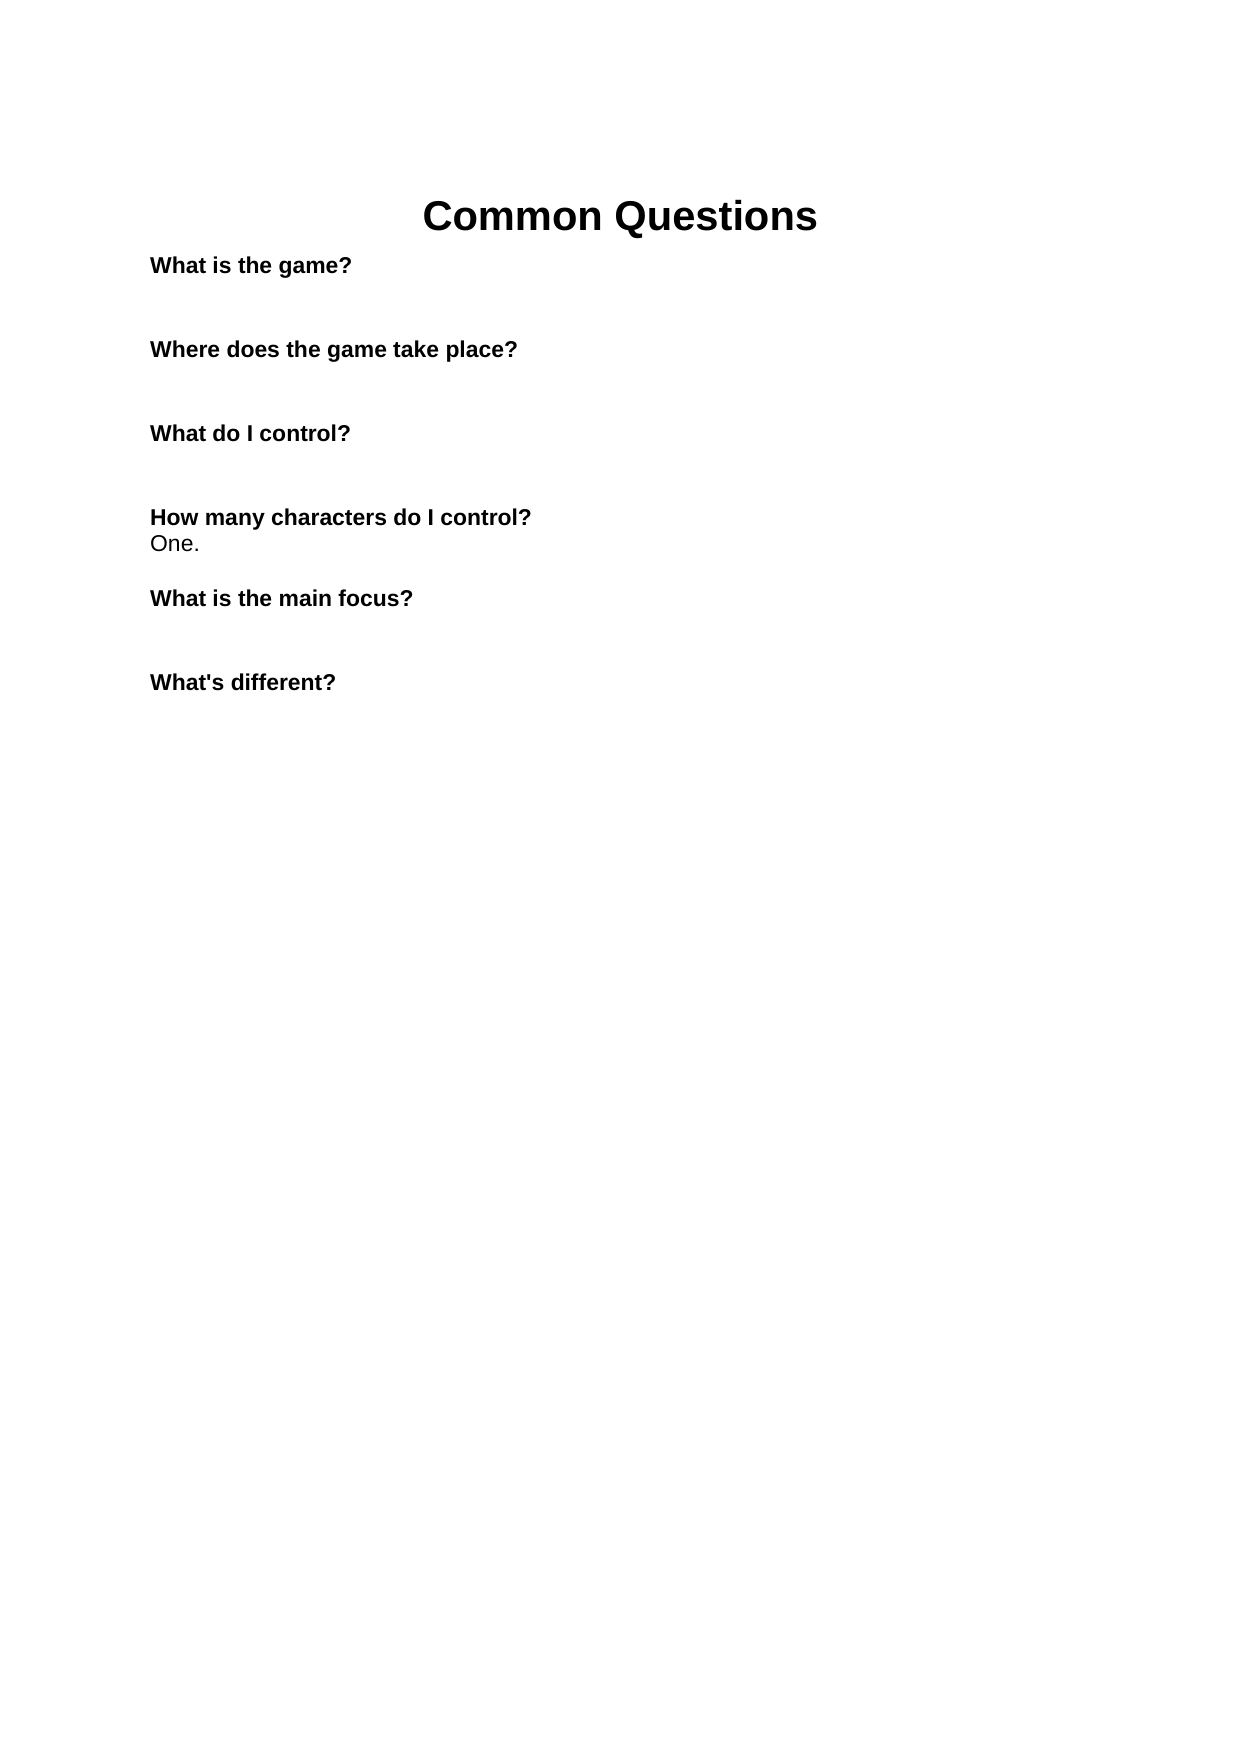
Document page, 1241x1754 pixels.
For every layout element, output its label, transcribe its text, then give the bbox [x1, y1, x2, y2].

text What is the main focus? [150, 585, 1090, 611]
text How many characters do I control? [150, 504, 1090, 530]
text What do I control? [150, 420, 1090, 446]
text One. [150, 530, 1090, 556]
text Where does the game take place? [150, 336, 1090, 362]
text What is the game? [150, 252, 1090, 278]
text Common Questions [150, 192, 1090, 239]
text What's different? [150, 669, 1090, 695]
